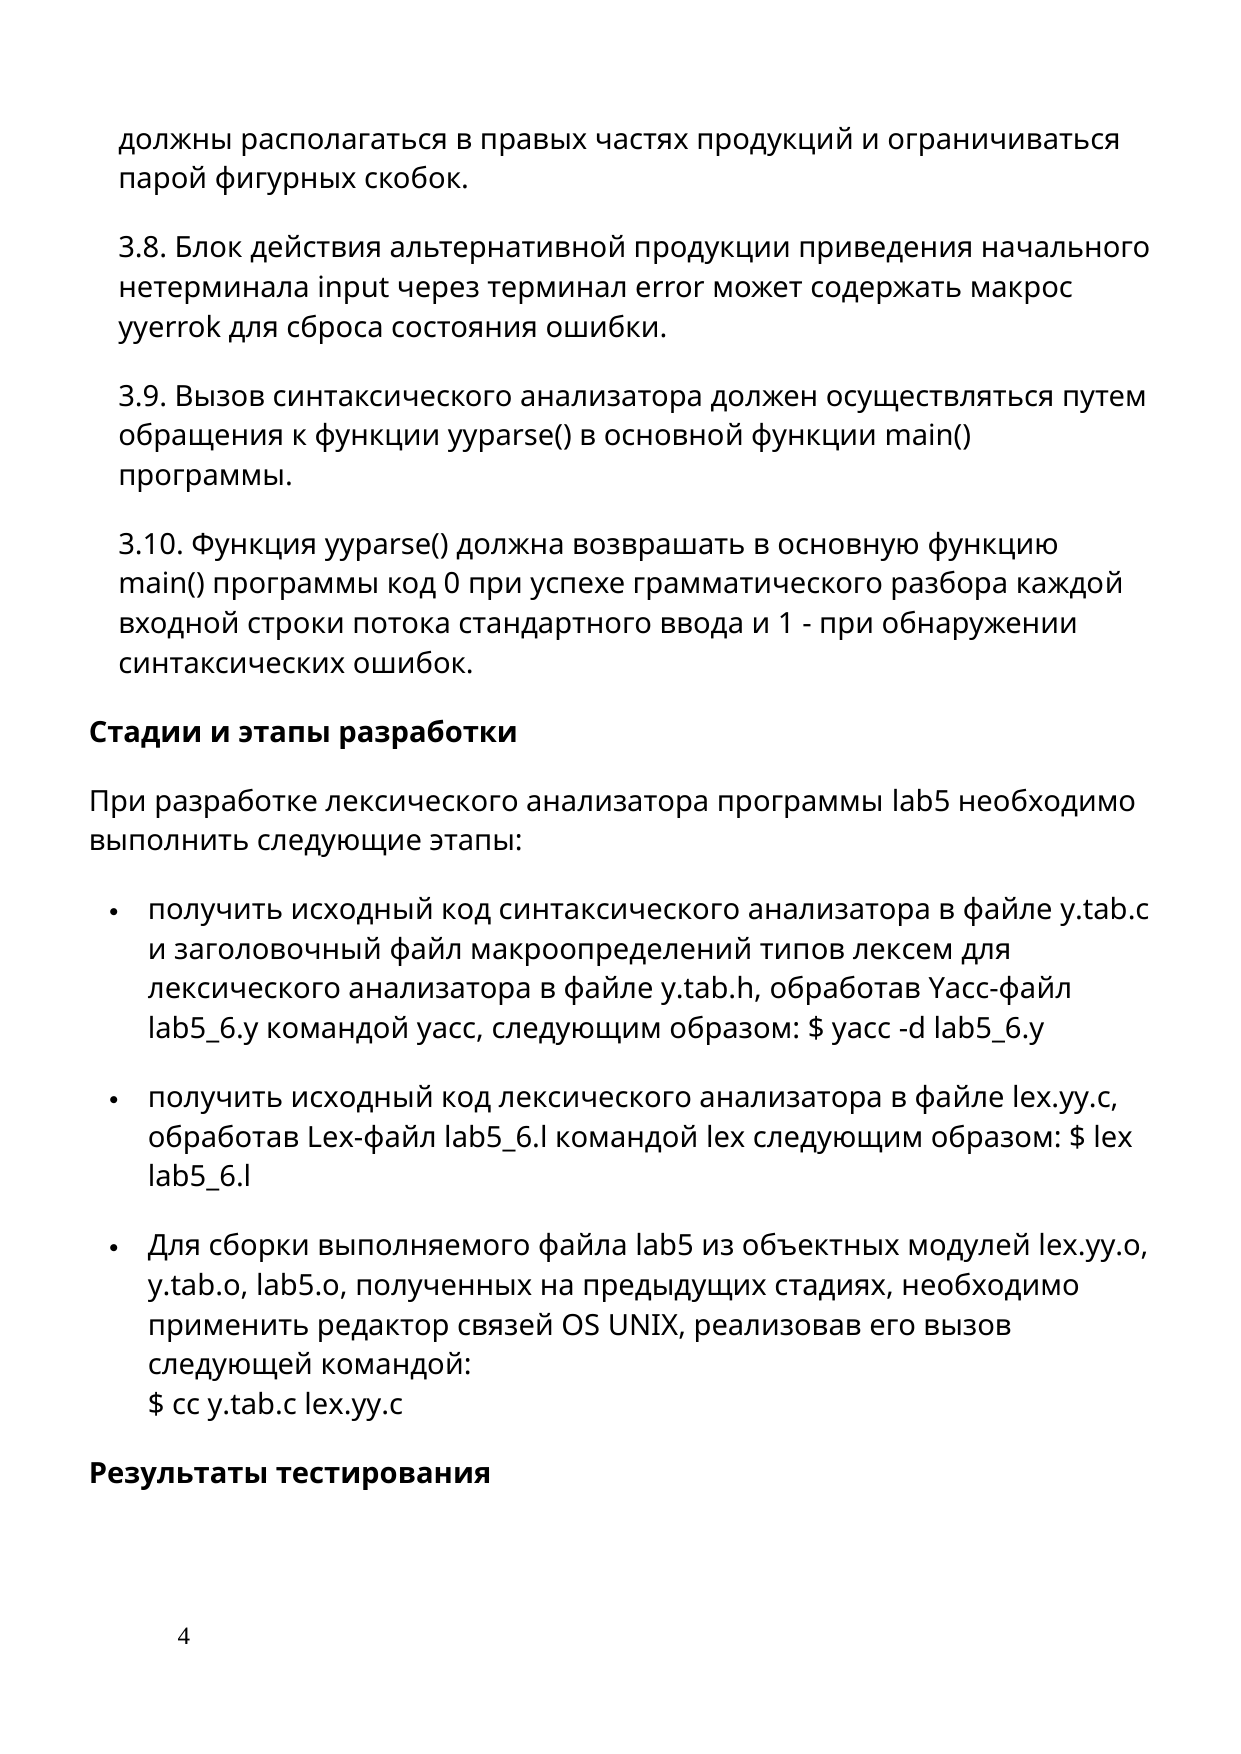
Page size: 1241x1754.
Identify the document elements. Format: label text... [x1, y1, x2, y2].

text При разработке лексического анализатора программы lab5 необходимо выполнить следующие этапы: [88, 780, 1152, 859]
text 3.9. Вызов синтаксического анализатора должен осуществляться путем обращения к функции yyparse() в основной функции main() программы. [118, 375, 1152, 494]
text Стадии и этапы разработки [88, 711, 1152, 751]
text 3.10. Функция yyparse() должна возврашать в основную функцию main() программы код 0 при успехе грамматического разбора каждой входной строки потока стандартного ввода и 1 - при обнаружении синтаксических ошибок. [118, 523, 1152, 682]
list получить исходный код синтаксического анализатора в файле y.tab.c и заголовочный файл макроопределений типов лексем для лексического анализатора в файле y.tab.h, обработав Yacc-файл lab5_6.y командой yacc, следующим образом: $ yacc -d lab5_6.y [110, 888, 1152, 1047]
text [118, 118, 1152, 197]
text 3.8. Блок действия альтернативной продукции приведения начального нетерминала input через терминал error может содержать макрос yyerrok для сброса состояния ошибки. [118, 227, 1152, 346]
text Результаты тестирования [88, 1452, 1152, 1492]
list получить исходный код лексического анализатора в файле lex.yy.c, обработав Lex-файл lab5_6.l командой lex следующим образом: $ lex lab5_6.l [110, 1076, 1152, 1195]
list Для сборки выполняемого файла lab5 из объектных модулей lex.yy.o, y.tab.o, lab5.o, полученных на предыдущих стадиях, необходимо применить редактор связей OS UNIX, реализовав его вызов следующей командой: $ cc y.tab.с lex.yy.с [110, 1224, 1152, 1423]
